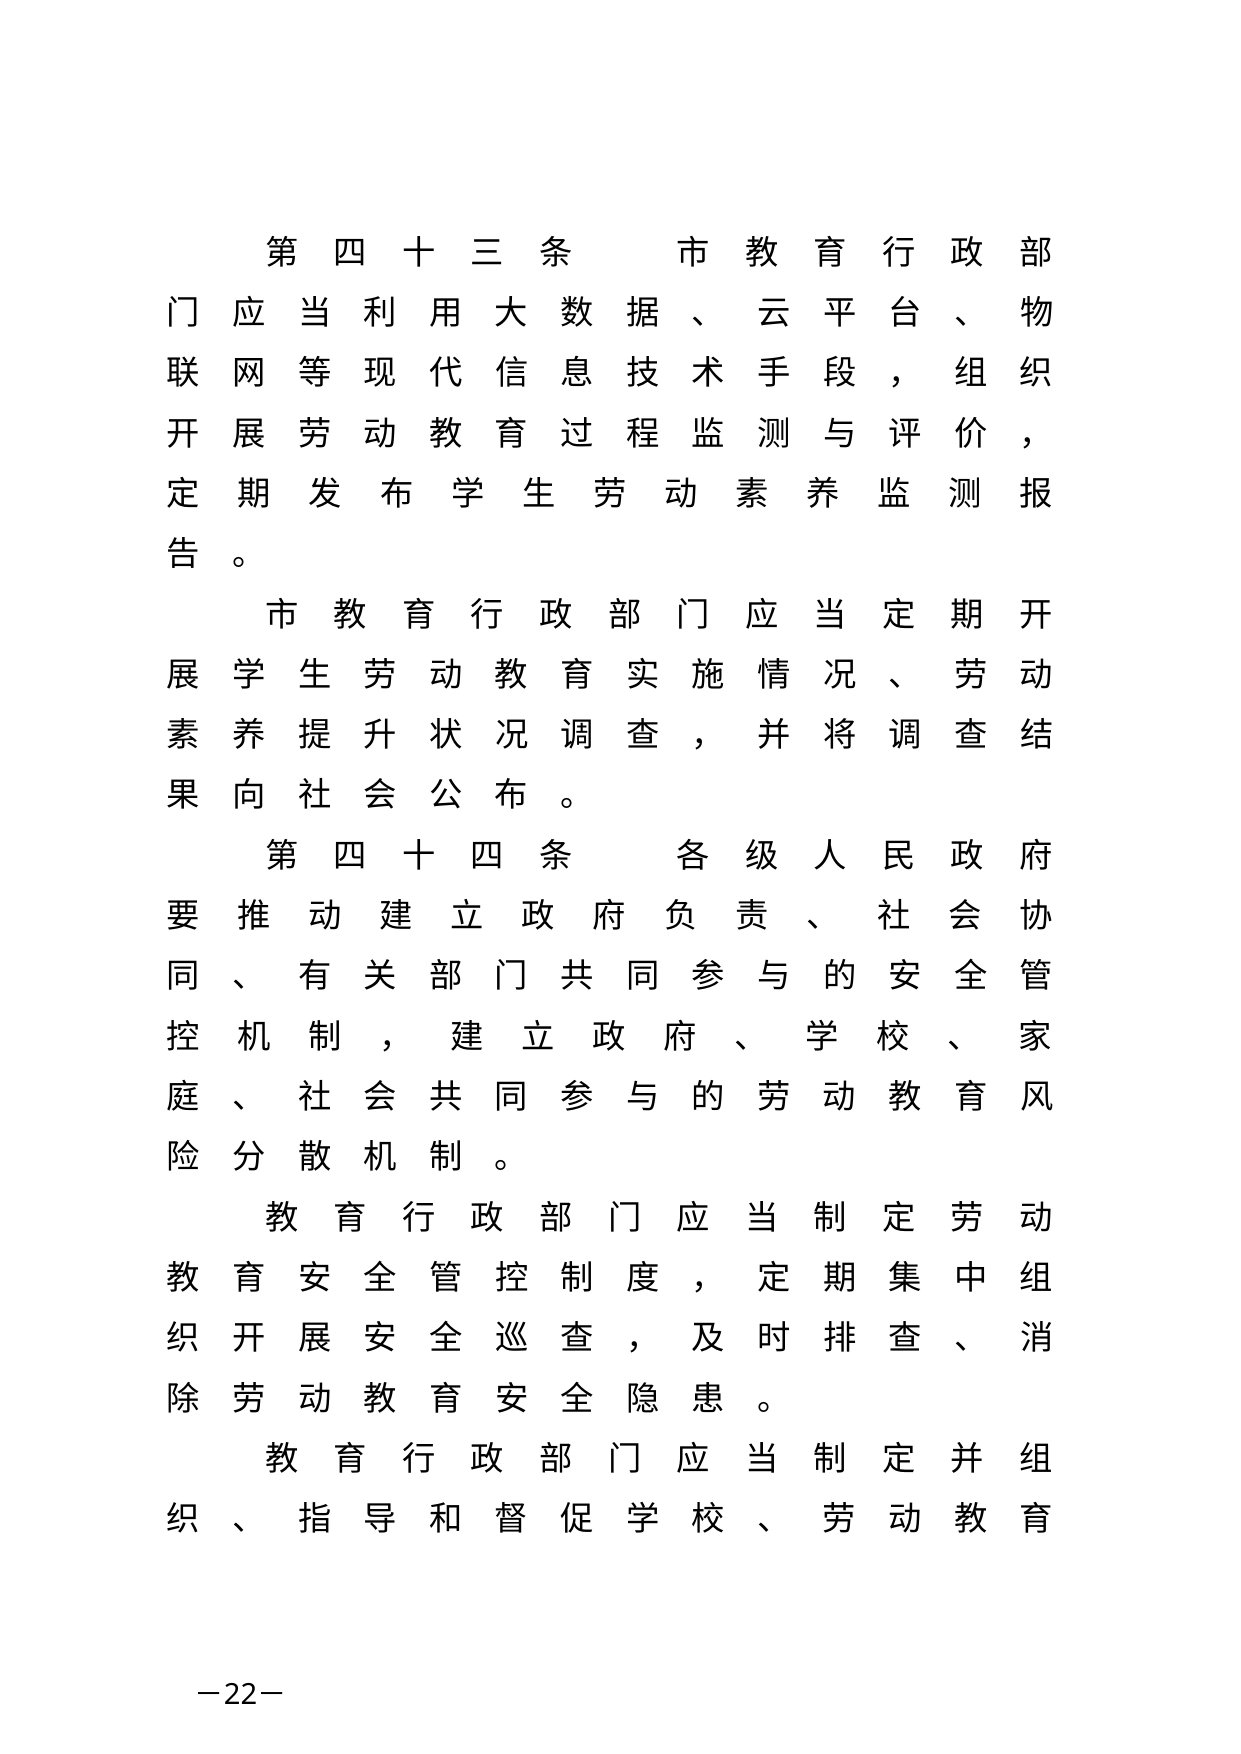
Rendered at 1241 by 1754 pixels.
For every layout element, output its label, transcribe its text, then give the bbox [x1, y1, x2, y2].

text 教育行政部门应当制定劳动教育安全管控制度，定期集中组织开展安全巡查，及时排查、消除劳动教育安全隐患。 [167, 1184, 1085, 1426]
text 第四十三条 市教育行政部门应当利用大数据、云平台、物联网等现代信息技术手段，组织开展劳动教育过程监测与评价，定期发布学生劳动素养监测报告。 [167, 219, 1085, 581]
text 市教育行政部门应当定期开展学生劳动教育实施情况、劳动素养提升状况调查，并将调查结果向社会公布。 [167, 581, 1085, 822]
text 第四十四条 各级人民政府要推动建立政府负责、社会协同、有关部门共同参与的安全管控机制，建立政府、学校、家庭、社会共同参与的劳动教育风险分散机制。 [167, 822, 1085, 1184]
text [167, 1426, 1085, 1546]
